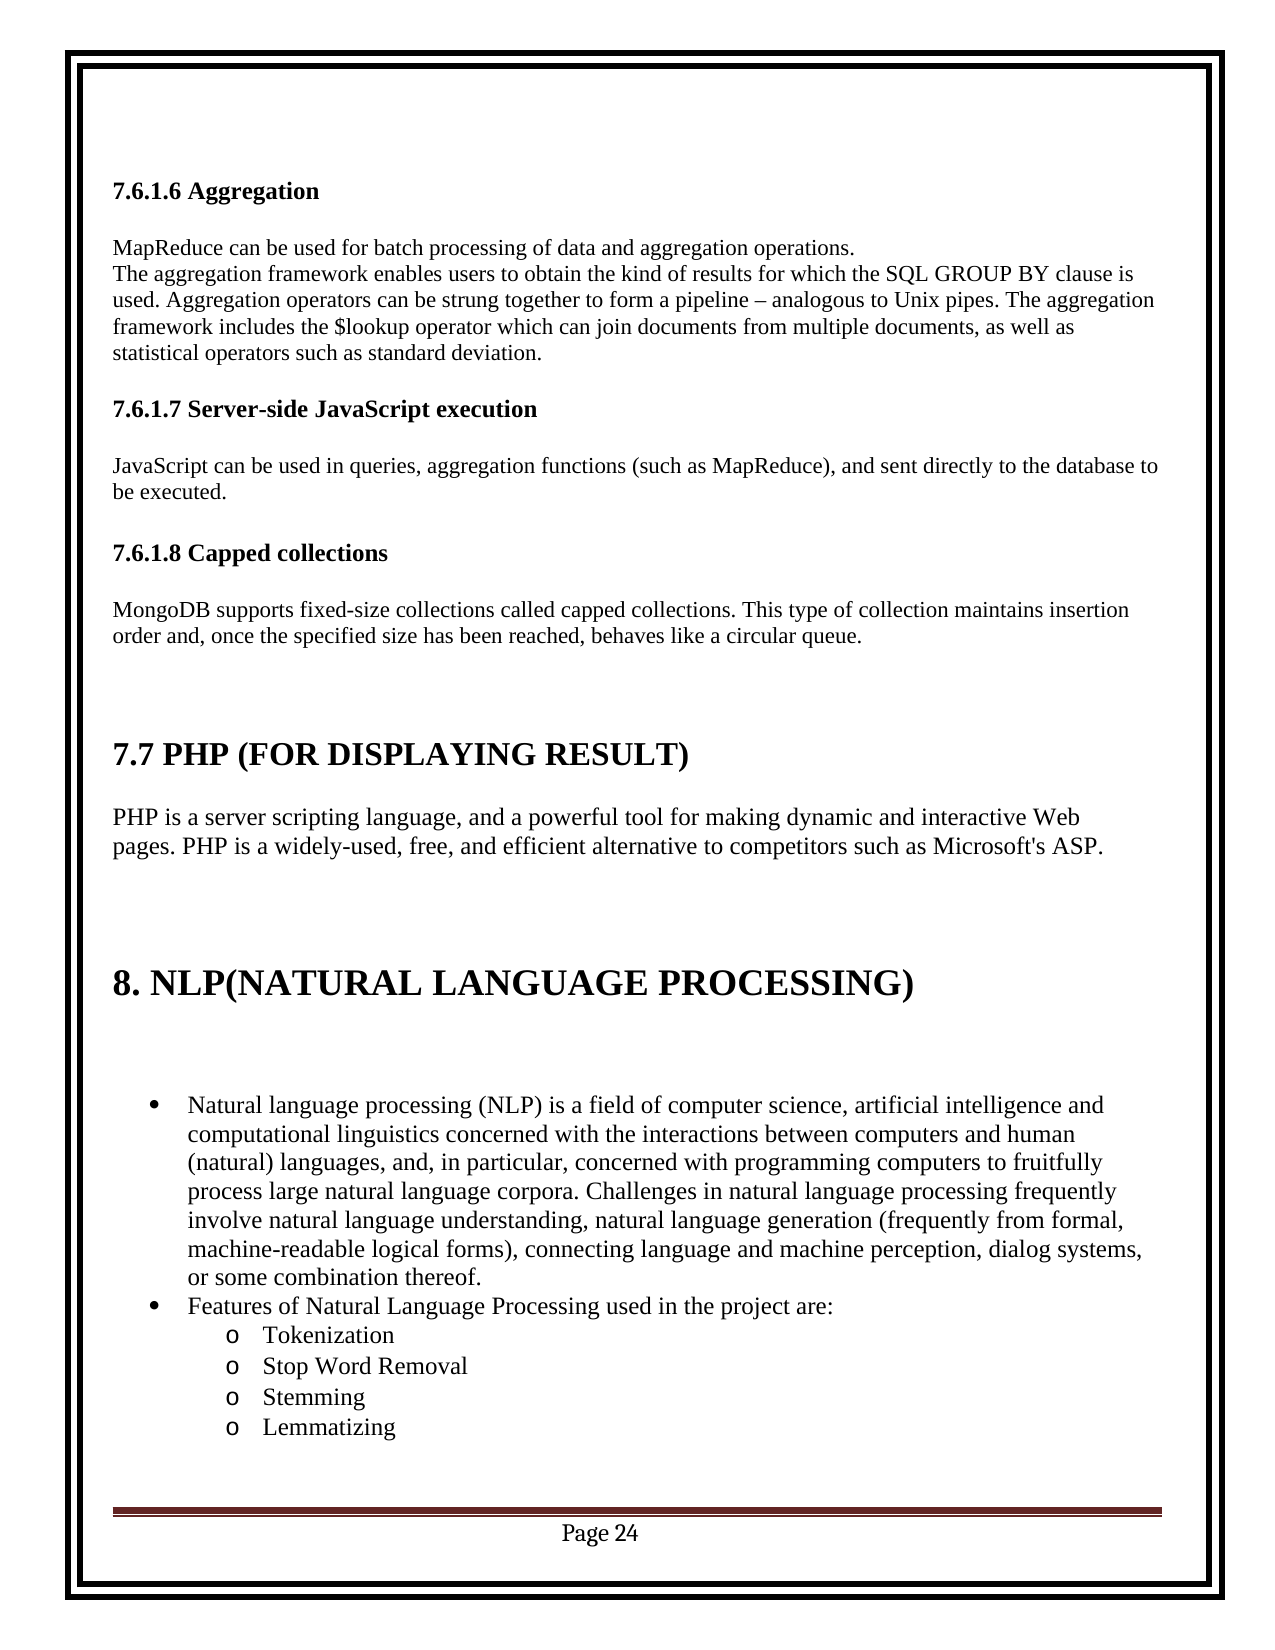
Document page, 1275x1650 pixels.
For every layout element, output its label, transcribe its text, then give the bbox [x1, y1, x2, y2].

text 7.6.1.8 Capped collections [112, 538, 1162, 567]
text MapReduce can be used for batch processing of data and aggregation operations. [112, 234, 1162, 260]
text PHP is a server scripting language, and a powerful tool for making dynamic and interactive Web pages. PHP is a widely-used, free, and efficient alternative to competitors such as Microsoft's ASP. [112, 802, 1162, 859]
list Lemmatizing [225, 1412, 1162, 1443]
text 8. NLP(NATURAL LANGUAGE PROCESSING) [112, 961, 1162, 1004]
text The aggregation framework enables users to obtain the kind of results for which the SQL GROUP BY clause is used. Aggregation operators can be strung together to form a pipeline – analogous to Unix pipes. The aggregation framework includes the $lookup operator which can join documents from multiple documents, as well as statistical operators such as standard deviation. [112, 260, 1162, 366]
list Stemming [225, 1382, 1162, 1412]
list Tokenization [225, 1320, 1162, 1351]
list Stop Word Removal [225, 1351, 1162, 1382]
list Features of Natural Language Processing used in the project are: [150, 1291, 1162, 1320]
text 7.7 PHP (FOR DISPLAYING RESULT) [112, 734, 1162, 773]
list Natural language processing (NLP) is a field of computer science, artificial intelligence and computational linguistics concerned with the interactions between computers and human (natural) languages, and, in particular, concerned with programming computers to fruitfully process large natural language corpora. Challenges in natural language processing frequently involve natural language understanding, natural language generation (frequently from formal, machine-readable logical forms), connecting language and machine perception, dialog systems, or some combination thereof. [150, 1090, 1162, 1291]
text JavaScript can be used in queries, aggregation functions (such as MapReduce), and sent directly to the database to be executed. [112, 452, 1162, 504]
text 7.6.1.6 Aggregation [112, 176, 1162, 205]
text MongoDB supports fixed-size collections called capped collections. This type of collection maintains insertion order and, once the specified size has been reached, behaves like a circular queue. [112, 596, 1162, 648]
text 7.6.1.7 Server-side JavaScript execution [112, 394, 1162, 423]
